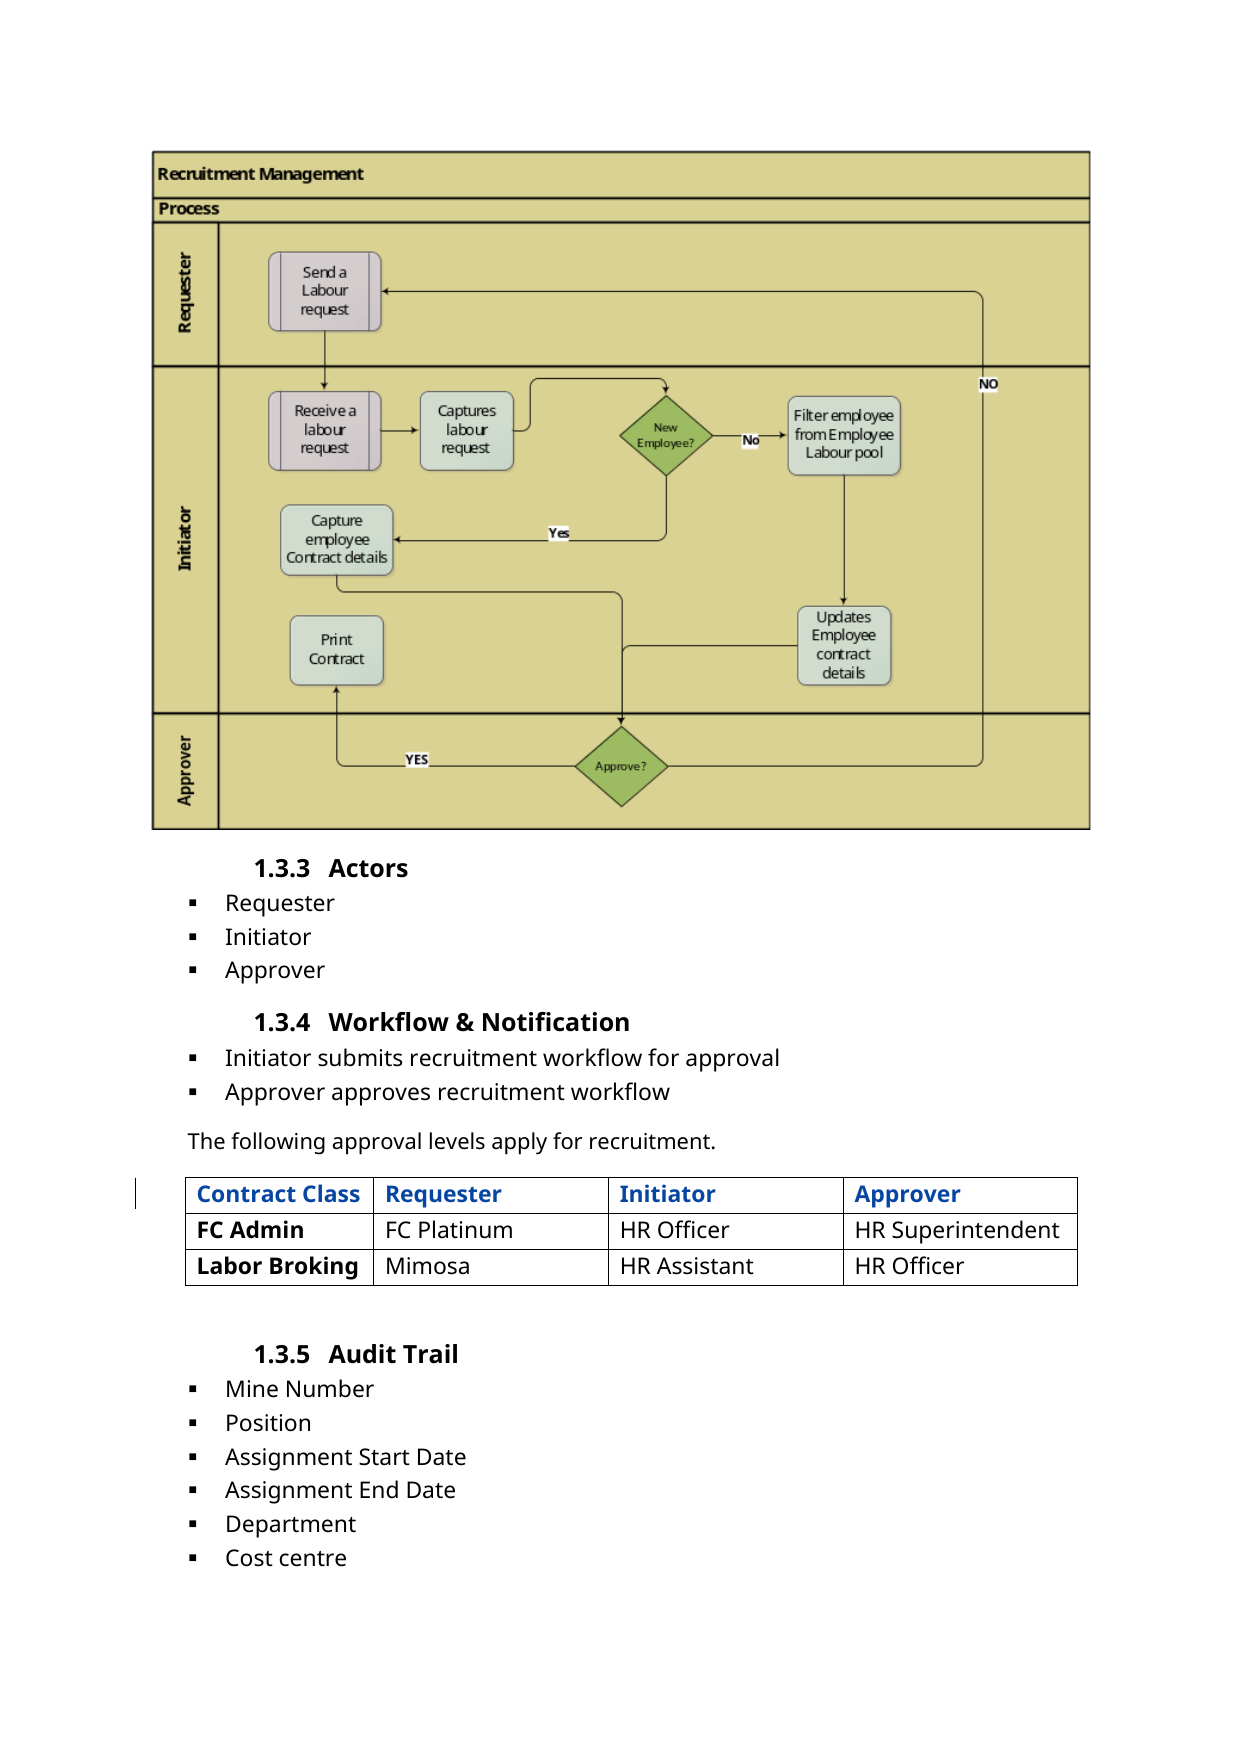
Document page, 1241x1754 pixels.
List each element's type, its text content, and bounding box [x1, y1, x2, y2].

list Approver approves recruitment workflow [187, 1075, 1090, 1107]
table_cell FC Platinum [374, 1214, 608, 1249]
list Mine Number [187, 1373, 1090, 1404]
list Cost centre [187, 1542, 1090, 1573]
list Initiator submits recruitment workflow for approval [187, 1042, 1090, 1073]
subtitle Workflow & Notification [253, 1005, 1090, 1039]
table_cell Mimosa [374, 1250, 608, 1285]
table_cell FC Admin [186, 1214, 373, 1249]
table_header Requester [374, 1178, 608, 1213]
list Requester [187, 887, 1090, 918]
table_header Approver [844, 1178, 1077, 1213]
list Approver [187, 954, 1090, 986]
table_cell HR Officer [844, 1250, 1077, 1285]
subtitle Actors [253, 850, 1090, 884]
subtitle Audit Trail [253, 1336, 1090, 1370]
list Position [187, 1407, 1090, 1438]
table_cell HR Assistant [609, 1250, 843, 1285]
table_cell HR Superintendent [844, 1214, 1077, 1249]
list Assignment End Date [187, 1474, 1090, 1506]
table_cell HR Officer [609, 1214, 843, 1249]
table_header Initiator [609, 1178, 843, 1213]
table_cell Labor Broking [186, 1250, 373, 1285]
list Department [187, 1508, 1090, 1539]
table_header Contract Class [186, 1178, 373, 1213]
list Initiator [187, 921, 1090, 952]
text The following approval levels apply for recruitment. [187, 1126, 1090, 1156]
list Assignment Start Date [187, 1441, 1090, 1472]
